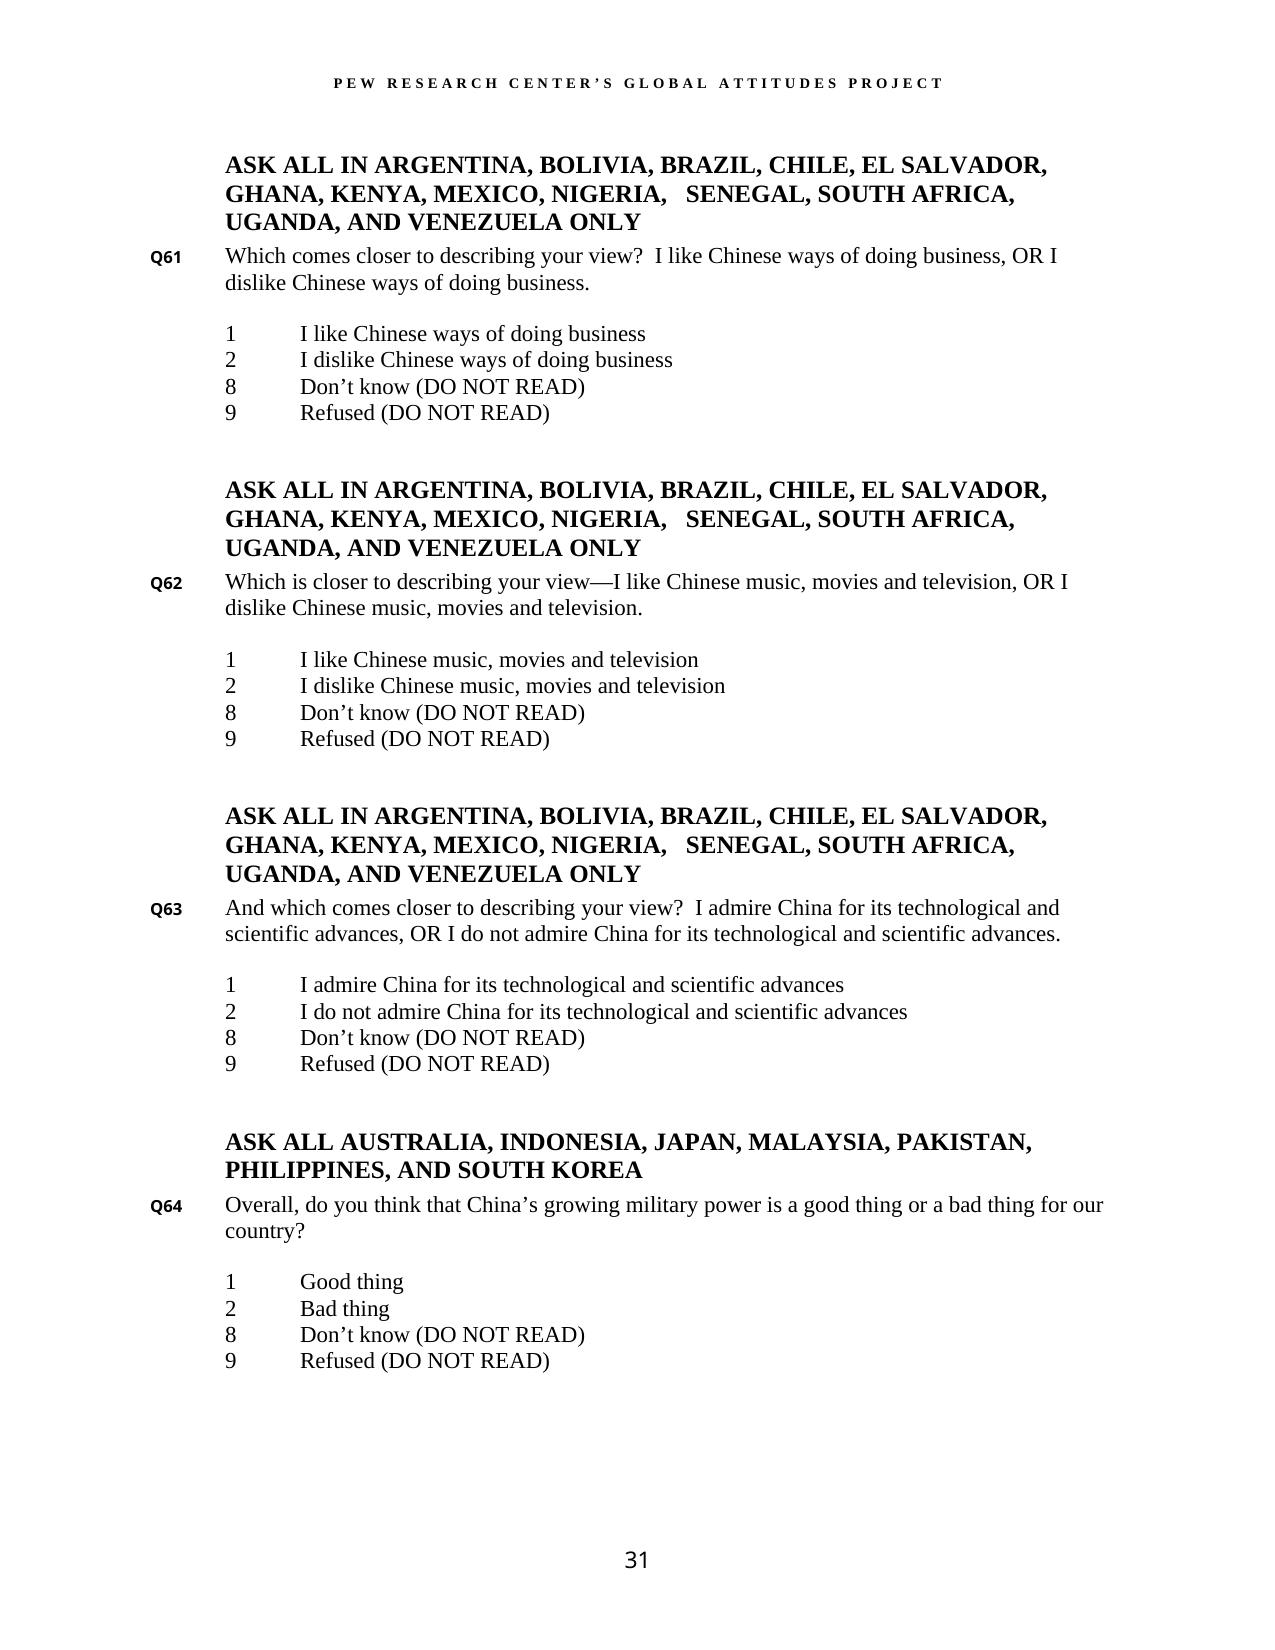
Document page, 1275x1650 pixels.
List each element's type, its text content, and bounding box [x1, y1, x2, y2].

text 1 Good thing [225, 1268, 1125, 1295]
text 2 Bad thing [225, 1295, 1125, 1321]
text 9 Refused (DO NOT READ) [225, 725, 1125, 751]
text ask ALL IN Argentina, Bolivia, Brazil, Chile, El Salvador, Ghana, Kenya, Mexico, Nigeria, Senegal, South Africa, Uganda, AND Venezuela ONLY [225, 476, 1125, 562]
text 8 Don’t know (DO NOT READ) [225, 1321, 1125, 1347]
text 2 I dislike Chinese ways of doing business [225, 347, 1125, 373]
text 2 I do not admire China for its technological and scientific advances [225, 998, 1125, 1024]
text ask ALL IN Argentina, Bolivia, Brazil, Chile, El Salvador, Ghana, Kenya, Mexico, Nigeria, Senegal, South Africa, Uganda, AND Venezuela ONLY [225, 801, 1125, 887]
text Q63 And which comes closer to describing your view? I admire China for its technological and scientific advances, OR I do not admire China for its technological and scientific advances. [150, 894, 1125, 946]
text ask ALL IN Argentina, Bolivia, Brazil, Chile, El Salvador, Ghana, Kenya, Mexico, Nigeria, Senegal, South Africa, Uganda, AND Venezuela ONLY [225, 150, 1125, 236]
text Q61 Which comes closer to describing your view? I like Chinese ways of doing business, OR I dislike Chinese ways of doing business. [150, 242, 1125, 295]
text 8 Don’t know (DO NOT READ) [225, 373, 1125, 399]
text Q64 Overall, do you think that China’s growing military power is a good thing or a bad thing for our country? [150, 1191, 1125, 1243]
text 1 I like Chinese music, movies and television [225, 646, 1125, 672]
text 9 Refused (DO NOT READ) [225, 1051, 1125, 1077]
text 2 I dislike Chinese music, movies and television [225, 672, 1125, 698]
text 8 Don’t know (DO NOT READ) [225, 1024, 1125, 1051]
text 1 I like Chinese ways of doing business [225, 320, 1125, 347]
text 1 I admire China for its technological and scientific advances [225, 971, 1125, 998]
text 8 Don’t know (DO NOT READ) [225, 698, 1125, 725]
text ASK ALL Australia, Indonesia, Japan, Malaysia, Pakistan, Philippines, AND South Korea [225, 1127, 1125, 1184]
text 9 Refused (DO NOT READ) [225, 1347, 1125, 1374]
text Q62 Which is closer to describing your view—I like Chinese music, movies and television, OR I dislike Chinese music, movies and television. [150, 568, 1125, 621]
text 9 Refused (DO NOT READ) [225, 399, 1125, 426]
